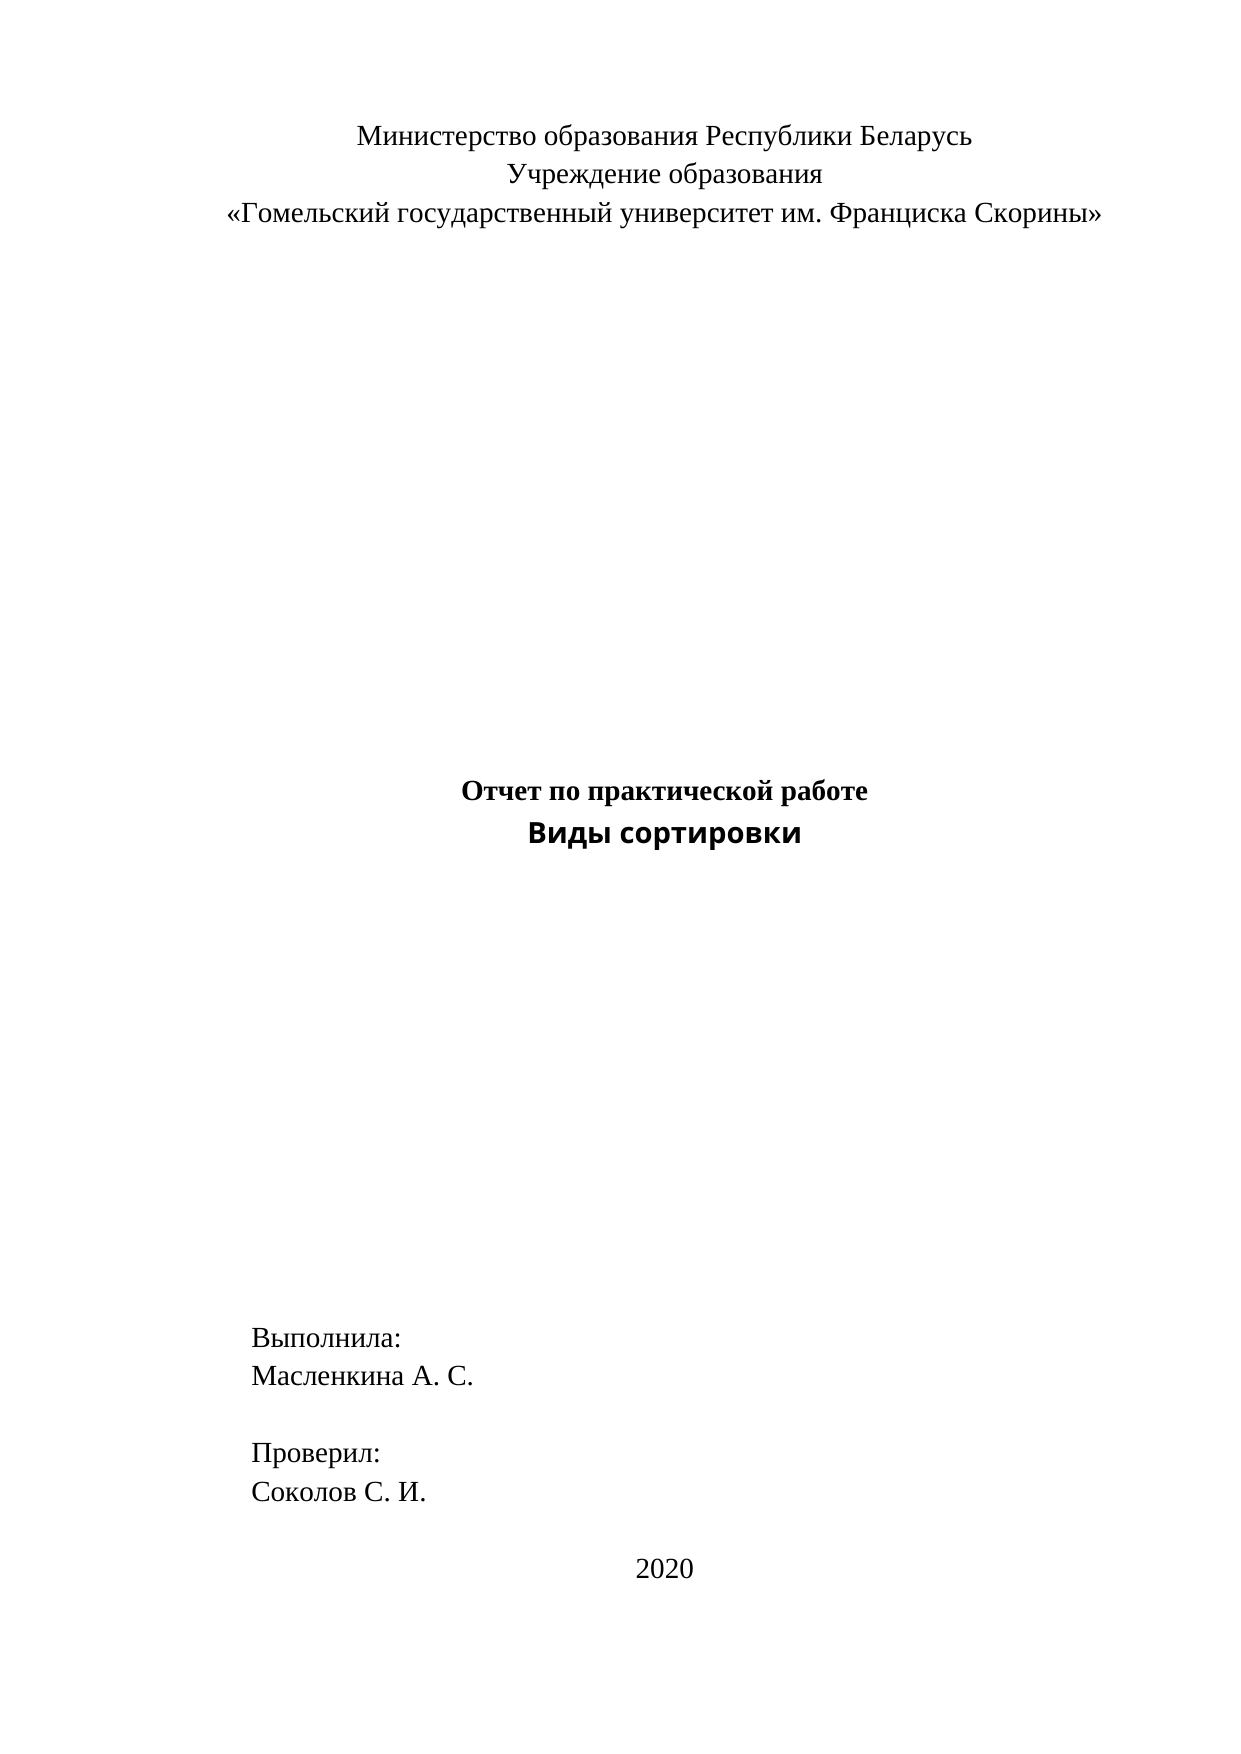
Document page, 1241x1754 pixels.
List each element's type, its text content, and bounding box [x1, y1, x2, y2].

text Масленкина А. С. [177, 1358, 1152, 1392]
text Выполнила: [177, 1320, 1152, 1353]
text Министерство образования Республики Беларусь [177, 118, 1152, 152]
text 2020 [177, 1551, 1152, 1585]
text Виды сортировки [177, 812, 1152, 852]
text Соколов С. И. [177, 1474, 1152, 1508]
text Проверил: [177, 1436, 1152, 1469]
text «Гомельский государственный университет им. Франциска Скорины» [177, 195, 1152, 229]
text Отчет по практической работе [177, 773, 1152, 807]
text Учреждение образования [177, 157, 1152, 190]
